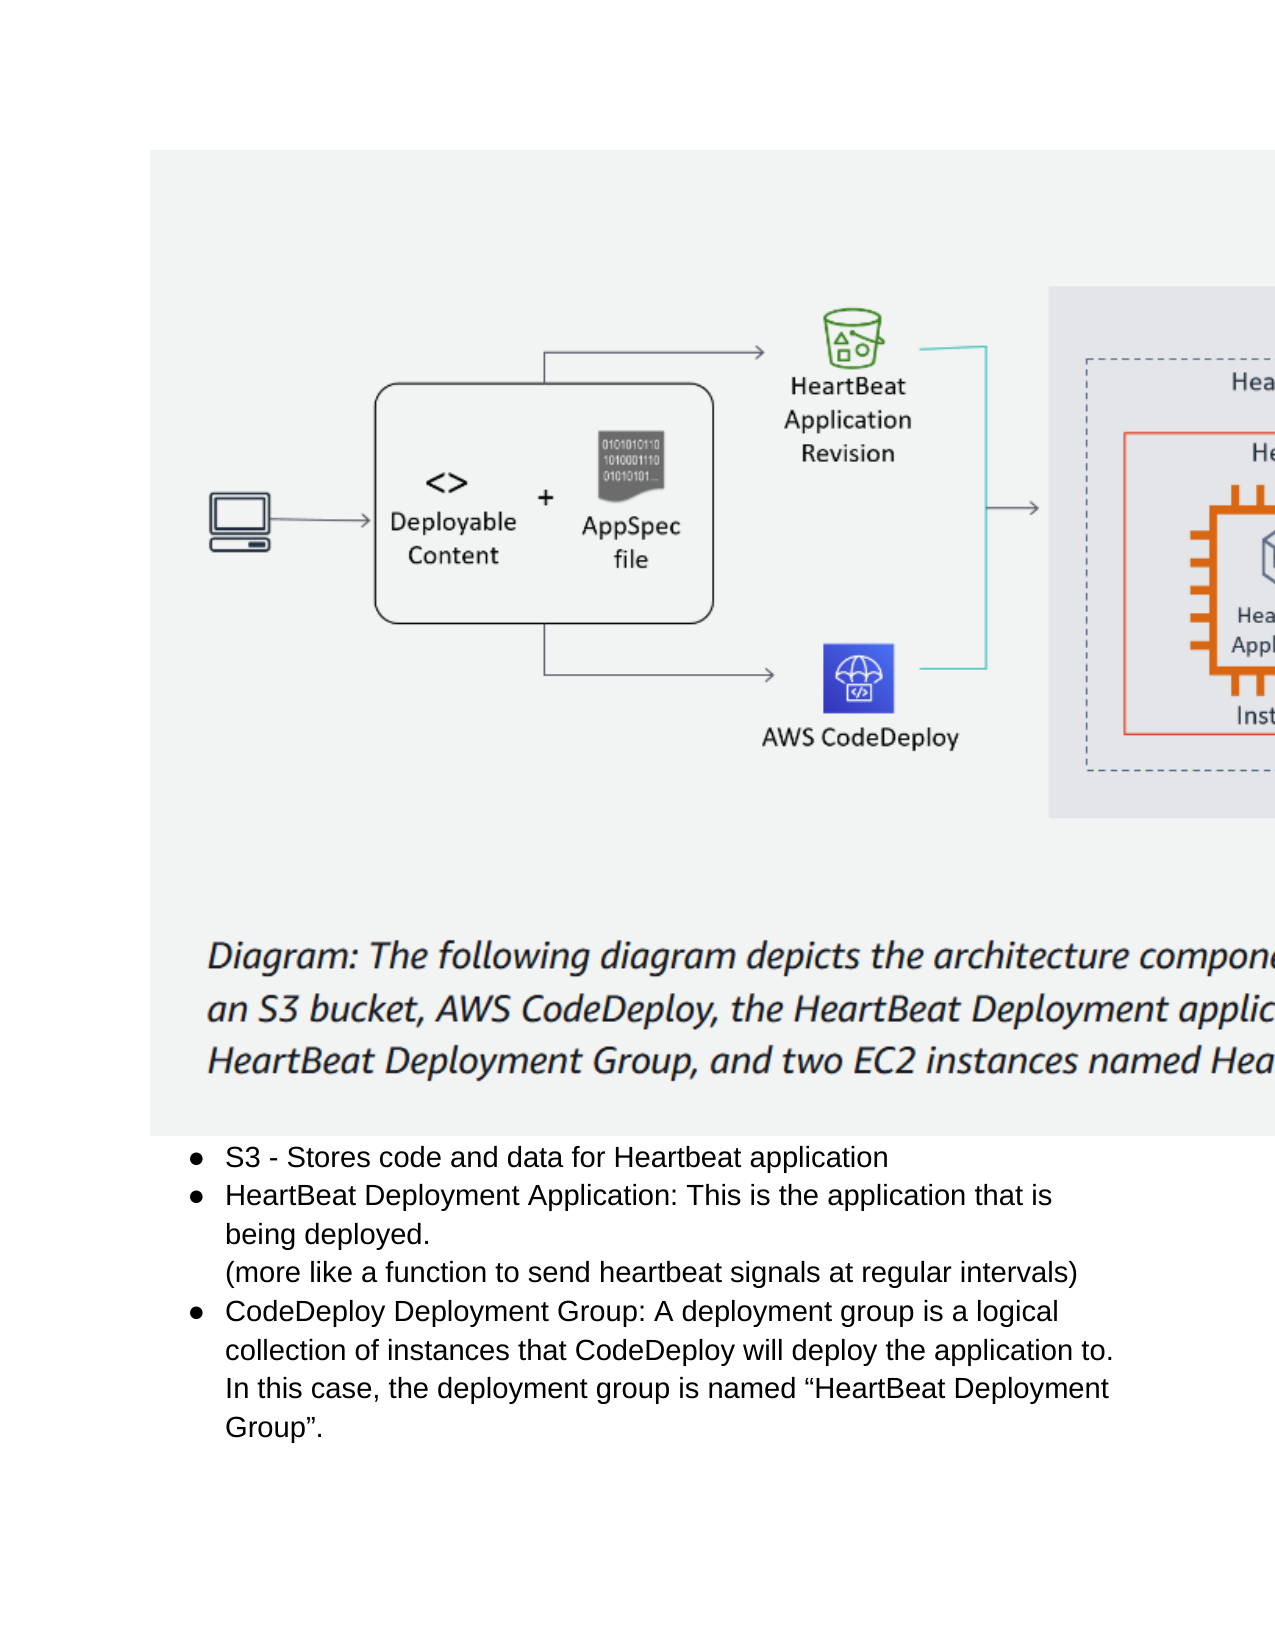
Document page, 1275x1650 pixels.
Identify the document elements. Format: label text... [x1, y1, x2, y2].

text (more like a function to send heartbeat signals at regular intervals) [225, 1255, 1125, 1289]
list CodeDeploy Deployment Group: A deployment group is a logical collection of instances that CodeDeploy will deploy the application to. In this case, the deployment group is named “HeartBeat Deployment Group”. [187, 1294, 1125, 1443]
picture [150, 150, 1275, 1136]
list S3 - Stores code and data for Heartbeat application [187, 1140, 1125, 1173]
list HeartBeat Deployment Application: This is the application that is being deployed. [187, 1178, 1125, 1250]
